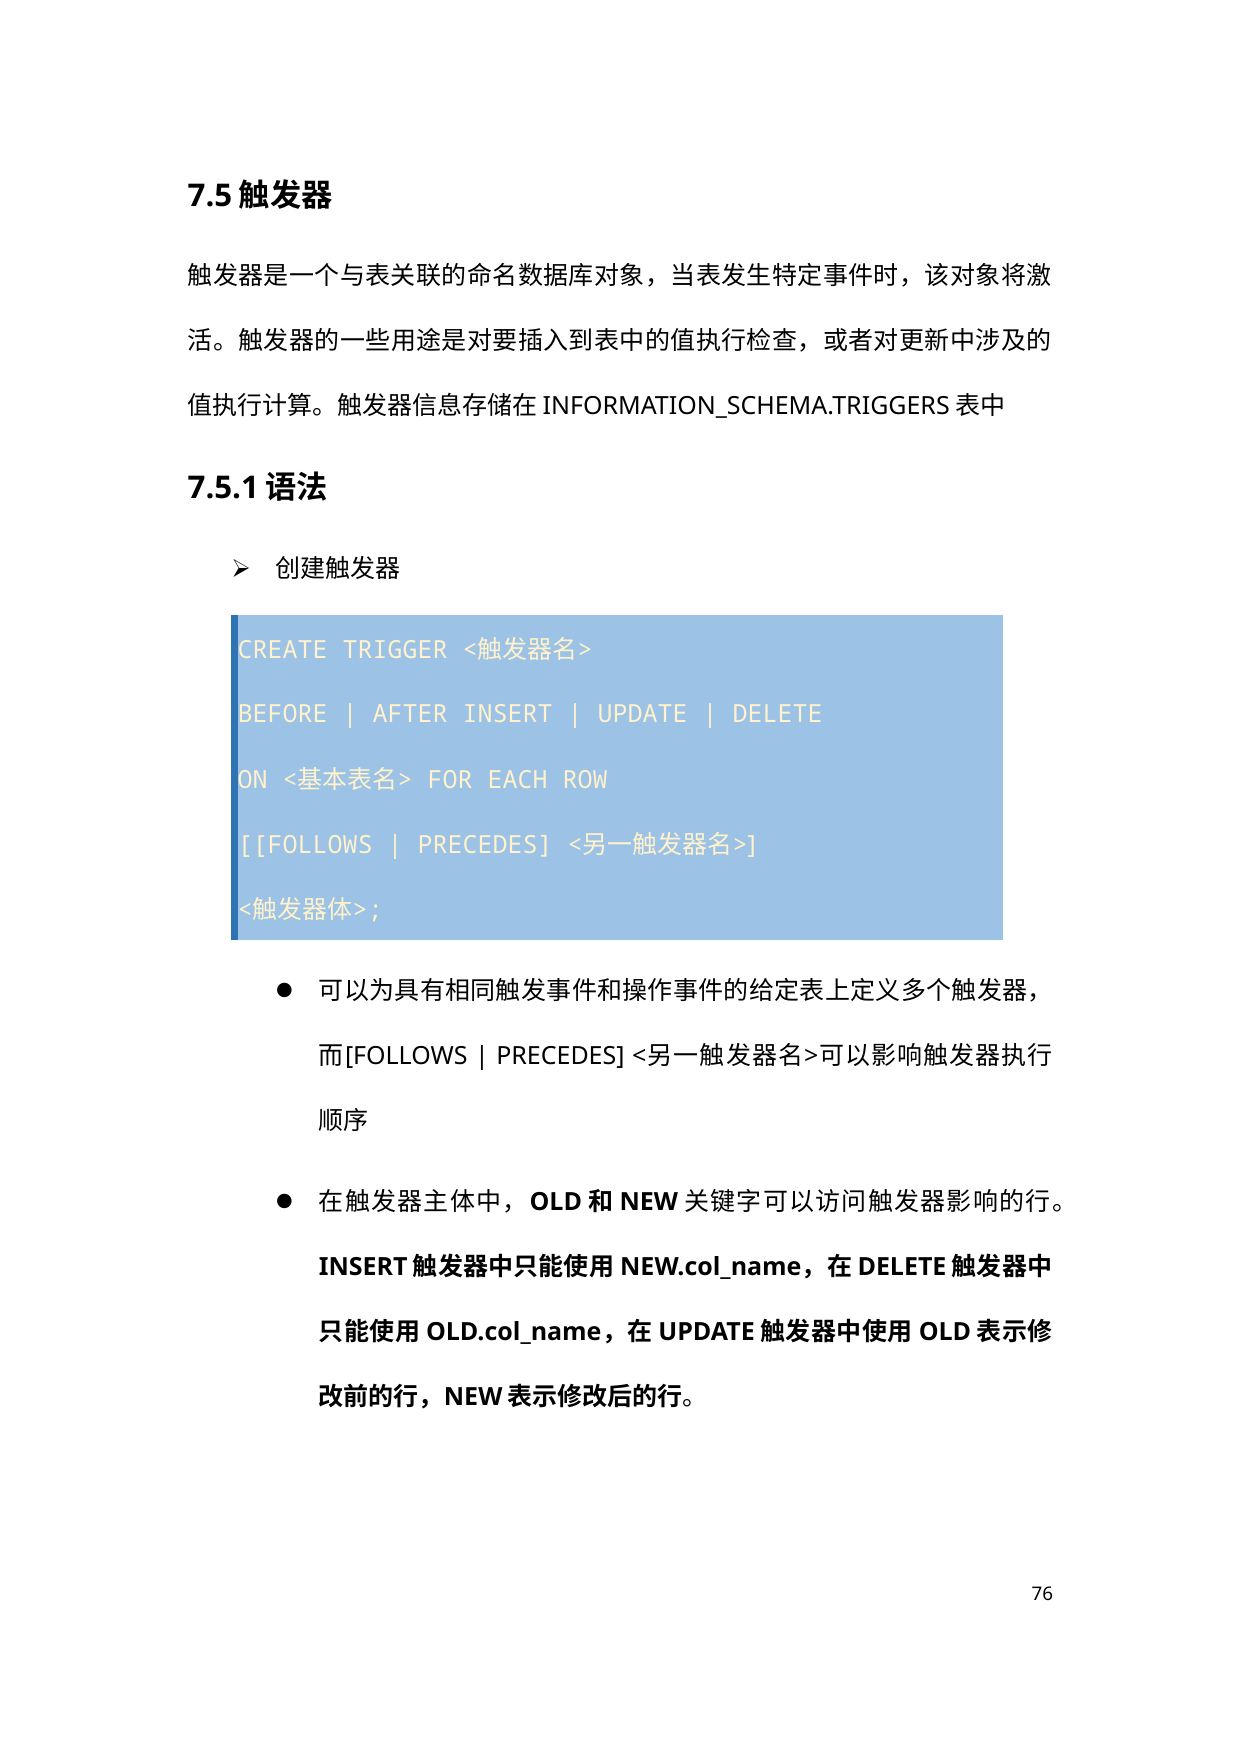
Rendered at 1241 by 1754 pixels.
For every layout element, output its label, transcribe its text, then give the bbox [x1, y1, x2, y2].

text CREATE TRIGGER <触发器名> [238, 615, 1003, 680]
text ON <基本表名> FOR EACH ROW [238, 745, 1003, 810]
text <触发器体>; [238, 875, 1003, 940]
list 创建触发器 [231, 534, 1053, 599]
list 在触发器主体中，OLD和NEW关键字可以访问触发器影响的行。INSERT触发器中只能使用NEW.col_name，在DELETE触发器中只能使用OLD.col_name，在UPDATE触发器中使用OLD表示修改前的行，NEW表示修改后的行。 [275, 1167, 1053, 1427]
list 可以为具有相同触发事件和操作事件的给定表上定义多个触发器，而[FOLLOWS | PRECEDES] <另一触发器名>可以影响触发器执行顺序 [275, 956, 1053, 1151]
text 触发器是一个与表关联的命名数据库对象，当表发生特定事件时，该对象将激活。触发器的一些用途是对要插入到表中的值执行检查，或者对更新中涉及的值执行计算。触发器信息存储在INFORMATION_SCHEMA.TRIGGERS表中 [187, 241, 1053, 436]
text [[FOLLOWS | PRECEDES] <另一触发器名>] [238, 810, 1003, 875]
text BEFORE | AFTER INSERT | UPDATE | DELETE [238, 680, 1003, 745]
text 7.5触发器 [187, 160, 1053, 225]
text 7.5.1语法 [187, 452, 1053, 517]
